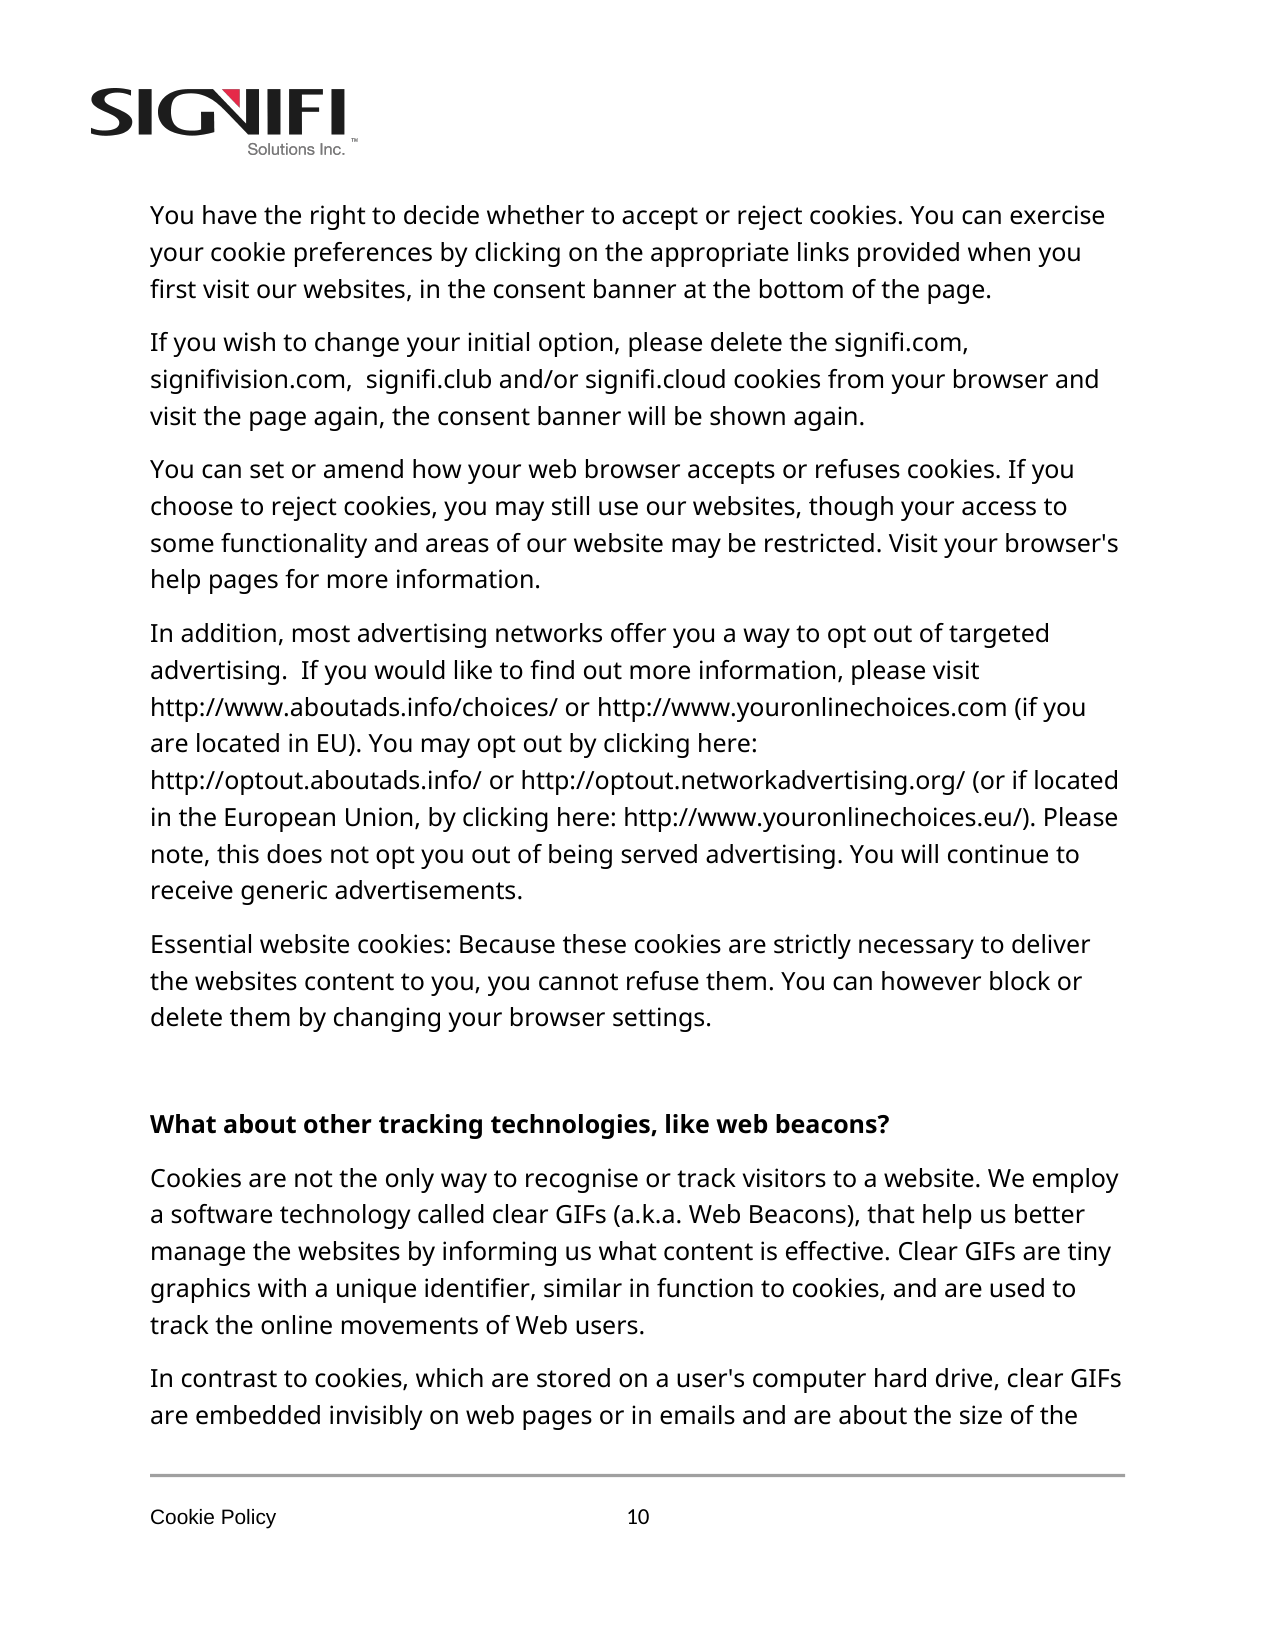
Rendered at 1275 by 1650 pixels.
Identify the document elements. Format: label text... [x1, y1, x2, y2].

text Cookies are not the only way to recognise or track visitors to a website. We employ a software technology called clear GIFs (a.k.a. Web Beacons), that help us better manage the websites by informing us what content is effective. Clear GIFs are tiny graphics with a unique identifier, similar in function to cookies, and are used to track the online movements of Web users. [150, 1160, 1125, 1341]
text You have the right to decide whether to accept or reject cookies. You can exercise your cookie preferences by clicking on the appropriate links provided when you first visit our websites, in the consent banner at the bottom of the page. [150, 198, 1125, 306]
text Essential website cookies: Because these cookies are strictly necessary to deliver the websites content to you, you cannot refuse them. You can however block or delete them by changing your browser settings. [150, 926, 1125, 1034]
picture [91, 88, 358, 155]
text In addition, most advertising networks offer you a way to opt out of targeted advertising. If you would like to find out more information, please visit http://www.aboutads.info/choices/ or http://www.youronlinechoices.com (if you are located in EU). You may opt out by clicking here: http://optout.aboutads.info/ or http://optout.networkadvertising.org/ (or if located in the European Union, by clicking here: http://www.youronlinechoices.eu/). Please note, this does not opt you out of being served advertising. You will continue to receive generic advertisements. [150, 616, 1125, 907]
text What about other tracking technologies, like web beacons? [150, 1107, 1125, 1141]
text If you wish to change your initial option, please delete the signifi.com, signifivision.com, signifi.club and/or signifi.cloud cookies from your browser and visit the page again, the consent banner will be shown again. [150, 325, 1125, 432]
text You can set or amend how your web browser accepts or refuses cookies. If you choose to reject cookies, you may still use our websites, though your access to some functionality and areas of our website may be restricted. Visit your browser's help pages for more information. [150, 452, 1125, 596]
